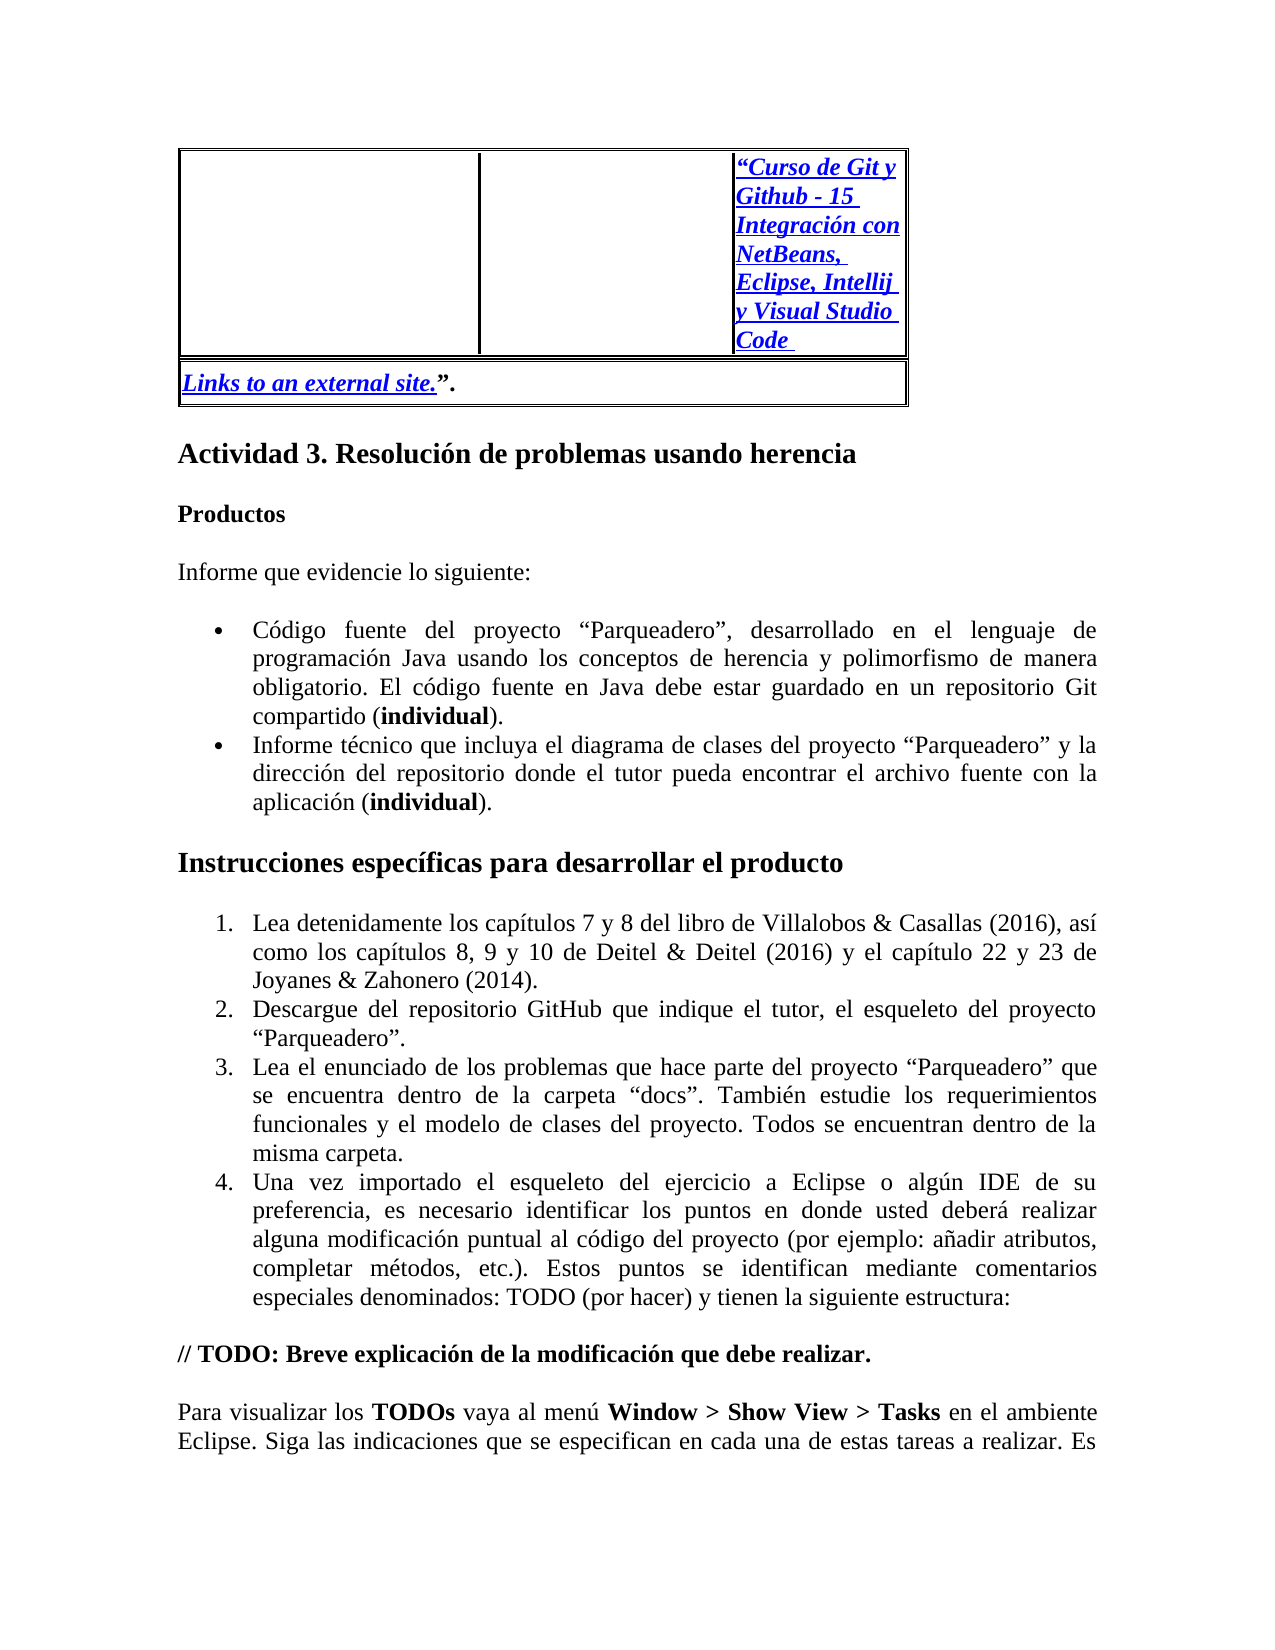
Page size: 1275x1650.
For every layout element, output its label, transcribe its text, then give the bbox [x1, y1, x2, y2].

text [177, 1397, 1098, 1455]
list Lea el enunciado de los problemas que hace parte del proyecto “Parqueadero” que se encuentra dentro de la carpeta “docs”. También estudie los requerimientos funcionales y el modelo de clases del proyecto. Todos se encuentran dentro de la misma carpeta. [215, 1052, 1098, 1167]
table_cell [479, 151, 733, 355]
text Instrucciones específicas para desarrollar el producto [177, 845, 1098, 879]
text Productos [177, 499, 1098, 528]
list Lea detenidamente los capítulos 7 y 8 del libro de Villalobos & Casallas (2016), así como los capítulos 8, 9 y 10 de Deitel & Deitel (2016) y el capítulo 22 y 23 de Joyanes & Zahonero (2014). [215, 908, 1098, 994]
list Código fuente del proyecto “Parqueadero”, desarrollado en el lenguaje de programación Java usando los conceptos de herencia y polimorfismo de manera obligatorio. El código fuente en Java debe estar guardado en un repositorio Git compartido (individual). [215, 615, 1098, 730]
list Una vez importado el esqueleto del ejercicio a Eclipse o algún IDE de su preferencia, es necesario identificar los puntos en donde usted deberá realizar alguna modificación puntual al código del proyecto (por ejemplo: añadir atributos, completar métodos, etc.). Estos puntos se identifican mediante comentarios especiales denominados: TODO (por hacer) y tienen la siguiente estructura: [215, 1167, 1098, 1310]
text Informe que evidencie lo siguiente: [177, 557, 1098, 586]
list Descargue del repositorio GitHub que indique el tutor, el esqueleto del proyecto “Parqueadero”. [215, 994, 1098, 1052]
text Actividad 3. Resolución de problemas usando herencia [177, 436, 1098, 470]
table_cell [733, 151, 905, 355]
list Informe técnico que incluya el diagrama de clases del proyecto “Parqueadero” y la dirección del repositorio donde el tutor pueda encontrar el archivo fuente con la aplicación (individual). [215, 730, 1098, 816]
table_header Links to an external site.”. [181, 362, 905, 404]
text // TODO: Breve explicación de la modificación que debe realizar. [177, 1339, 1098, 1368]
table_cell [181, 151, 479, 355]
